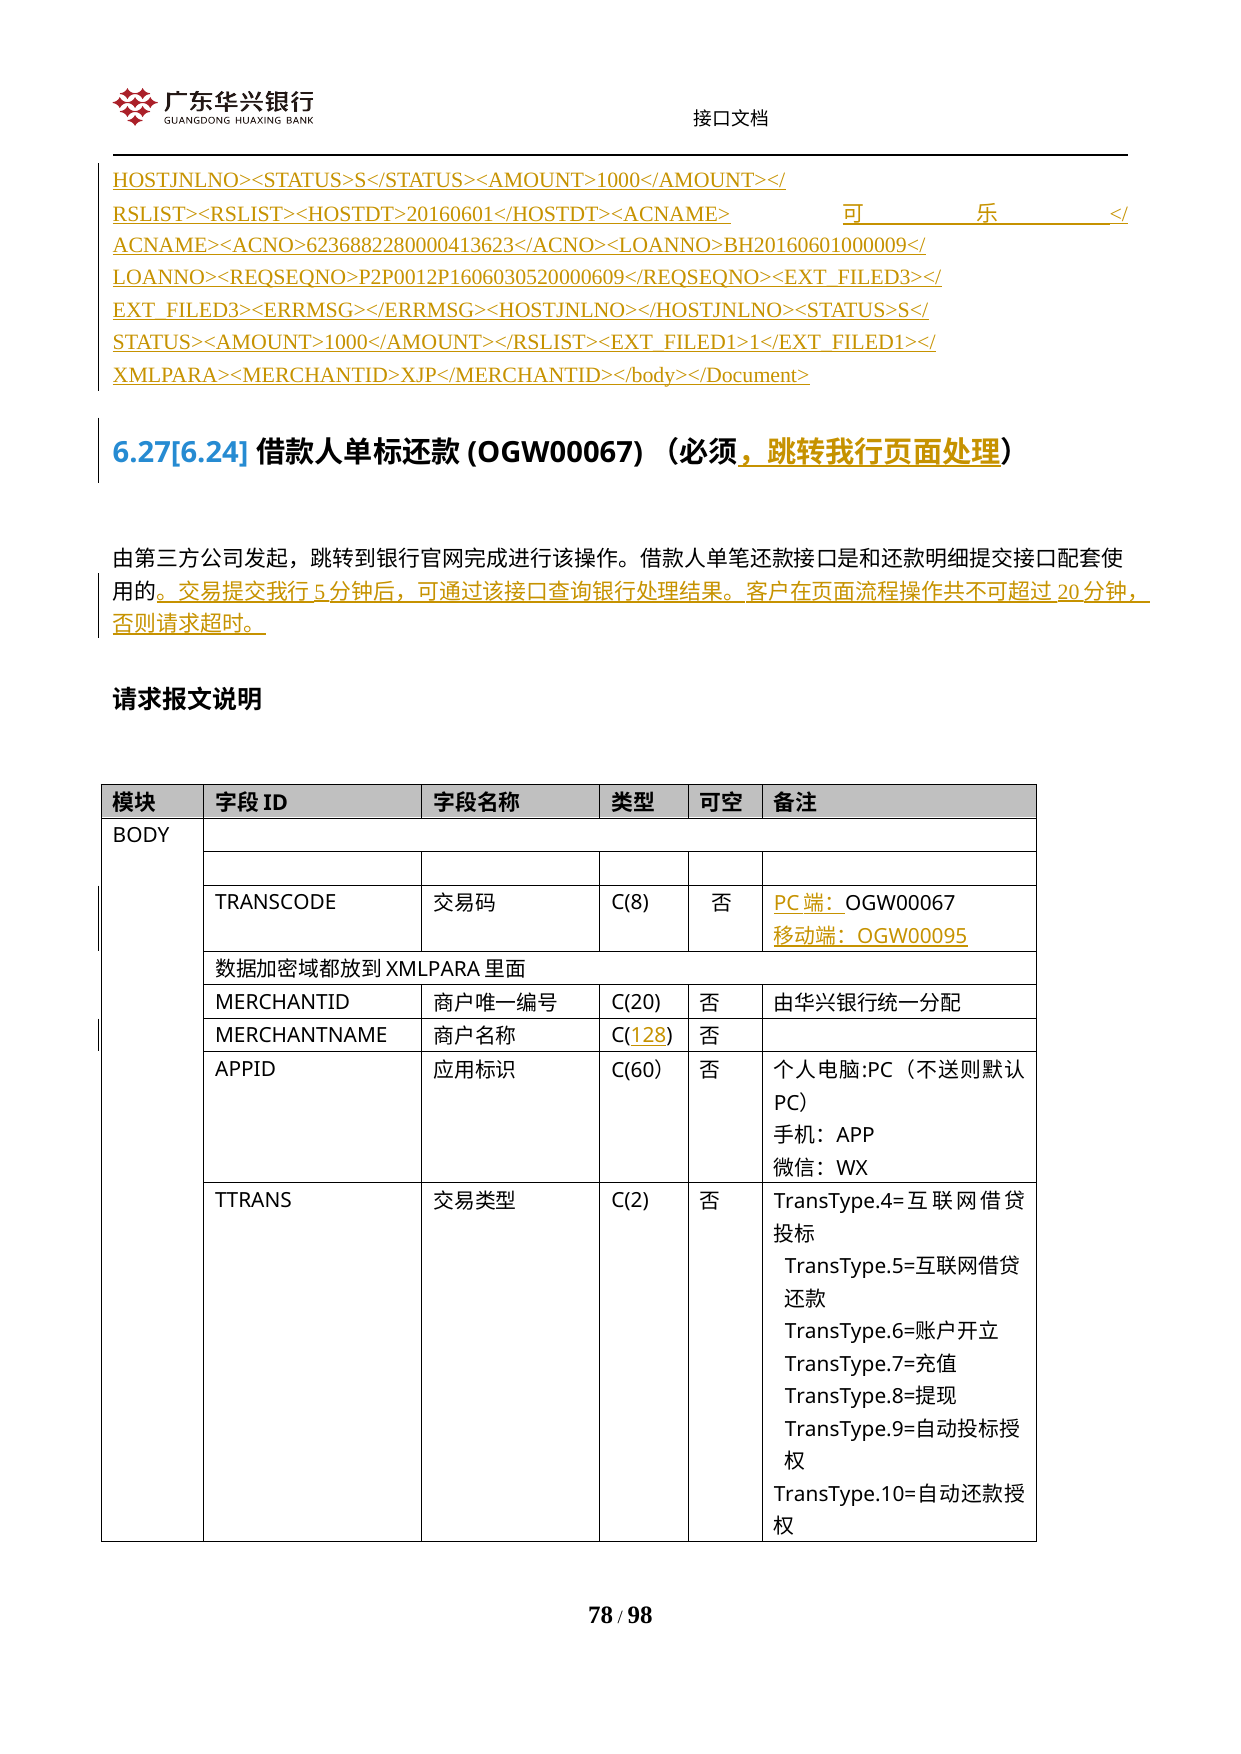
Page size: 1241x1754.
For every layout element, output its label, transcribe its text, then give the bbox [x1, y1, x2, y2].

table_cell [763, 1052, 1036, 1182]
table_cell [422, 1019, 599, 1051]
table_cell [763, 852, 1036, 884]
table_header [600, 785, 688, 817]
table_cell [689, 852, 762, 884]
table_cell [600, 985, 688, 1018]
picture [112, 88, 314, 126]
subtitle 借款人单标还款 (OGW00067) （必须） [112, 418, 1128, 483]
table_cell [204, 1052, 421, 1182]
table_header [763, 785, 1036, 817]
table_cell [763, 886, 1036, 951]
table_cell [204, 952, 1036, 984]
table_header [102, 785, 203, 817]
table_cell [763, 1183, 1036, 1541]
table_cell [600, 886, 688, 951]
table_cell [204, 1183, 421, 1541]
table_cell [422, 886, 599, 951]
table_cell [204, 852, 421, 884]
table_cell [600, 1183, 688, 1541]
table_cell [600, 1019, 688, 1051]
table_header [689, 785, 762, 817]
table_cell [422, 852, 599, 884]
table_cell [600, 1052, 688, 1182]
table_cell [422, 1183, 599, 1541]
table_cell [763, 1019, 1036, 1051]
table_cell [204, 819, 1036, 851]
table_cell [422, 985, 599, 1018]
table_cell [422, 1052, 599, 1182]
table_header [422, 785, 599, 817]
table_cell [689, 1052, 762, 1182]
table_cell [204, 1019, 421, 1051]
text 由第三方公司发起，跳转到银行官网完成进行该操作。借款人单笔还款接口是和还款明细提交接口配套使用的 [112, 541, 1128, 638]
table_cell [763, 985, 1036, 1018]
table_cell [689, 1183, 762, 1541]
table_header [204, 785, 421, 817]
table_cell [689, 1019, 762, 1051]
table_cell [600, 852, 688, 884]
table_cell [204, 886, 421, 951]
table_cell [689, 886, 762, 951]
subtitle 请求报文说明 [112, 665, 1128, 730]
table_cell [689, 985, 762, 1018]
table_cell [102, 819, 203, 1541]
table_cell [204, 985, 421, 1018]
